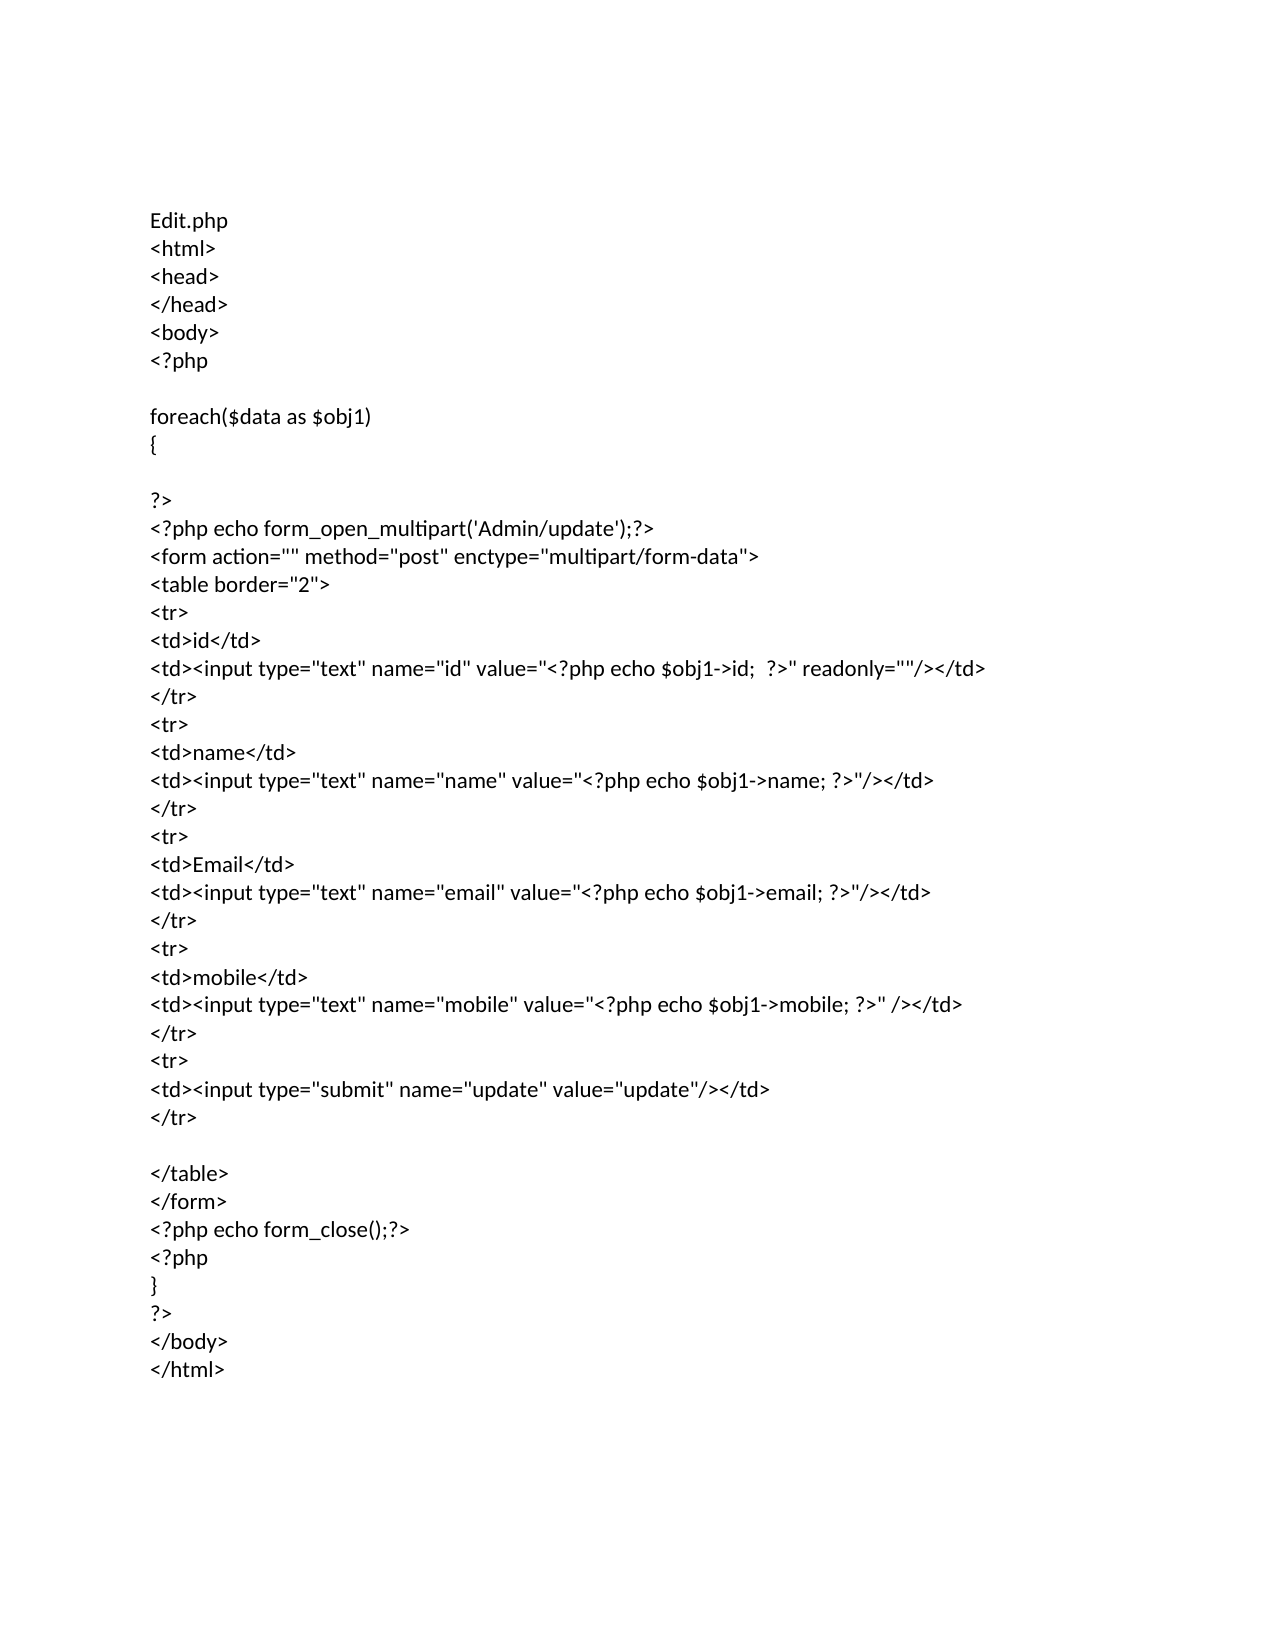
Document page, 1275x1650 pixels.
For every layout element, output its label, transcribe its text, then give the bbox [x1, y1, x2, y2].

text <tr> [150, 598, 1125, 626]
text </body> [150, 1327, 1125, 1355]
text <td>Email</td> [150, 851, 1125, 878]
text <td>name</td> [150, 738, 1125, 766]
text </tr> [150, 1103, 1125, 1131]
text <form action="" method="post" enctype="multipart/form-data"> [150, 542, 1125, 570]
text ?> [150, 1299, 1125, 1327]
text <td>id</td> [150, 626, 1125, 654]
text <?php [150, 1243, 1125, 1271]
text <td>mobile</td> [150, 963, 1125, 991]
text <tr> [150, 710, 1125, 738]
text <body> [150, 318, 1125, 346]
text <td><input type="text" name="id" value="<?php echo $obj1->id; ?>" readonly=""/></td> [150, 654, 1125, 682]
text </table> [150, 1159, 1125, 1187]
text </head> [150, 290, 1125, 318]
text } [150, 1271, 1125, 1299]
text <html> [150, 234, 1125, 262]
text Edit.php [150, 206, 1125, 234]
text <tr> [150, 822, 1125, 851]
text ?> [150, 486, 1125, 514]
text <table border="2"> [150, 570, 1125, 598]
text <?php [150, 346, 1125, 374]
text </tr> [150, 907, 1125, 934]
text foreach($data as $obj1) [150, 402, 1125, 430]
text <tr> [150, 1047, 1125, 1075]
text </tr> [150, 794, 1125, 822]
text <td><input type="submit" name="update" value="update"/></td> [150, 1075, 1125, 1103]
text </tr> [150, 682, 1125, 710]
text </html> [150, 1355, 1125, 1383]
text <td><input type="text" name="email" value="<?php echo $obj1->email; ?>"/></td> [150, 878, 1125, 907]
text <head> [150, 262, 1125, 290]
text <?php echo form_close();?> [150, 1215, 1125, 1243]
text { [150, 430, 1125, 458]
text </form> [150, 1187, 1125, 1215]
text <td><input type="text" name="mobile" value="<?php echo $obj1->mobile; ?>" /></td> [150, 991, 1125, 1019]
text <td><input type="text" name="name" value="<?php echo $obj1->name; ?>"/></td> [150, 766, 1125, 794]
text </tr> [150, 1019, 1125, 1047]
text <tr> [150, 934, 1125, 963]
text <?php echo form_open_multipart('Admin/update');?> [150, 514, 1125, 542]
